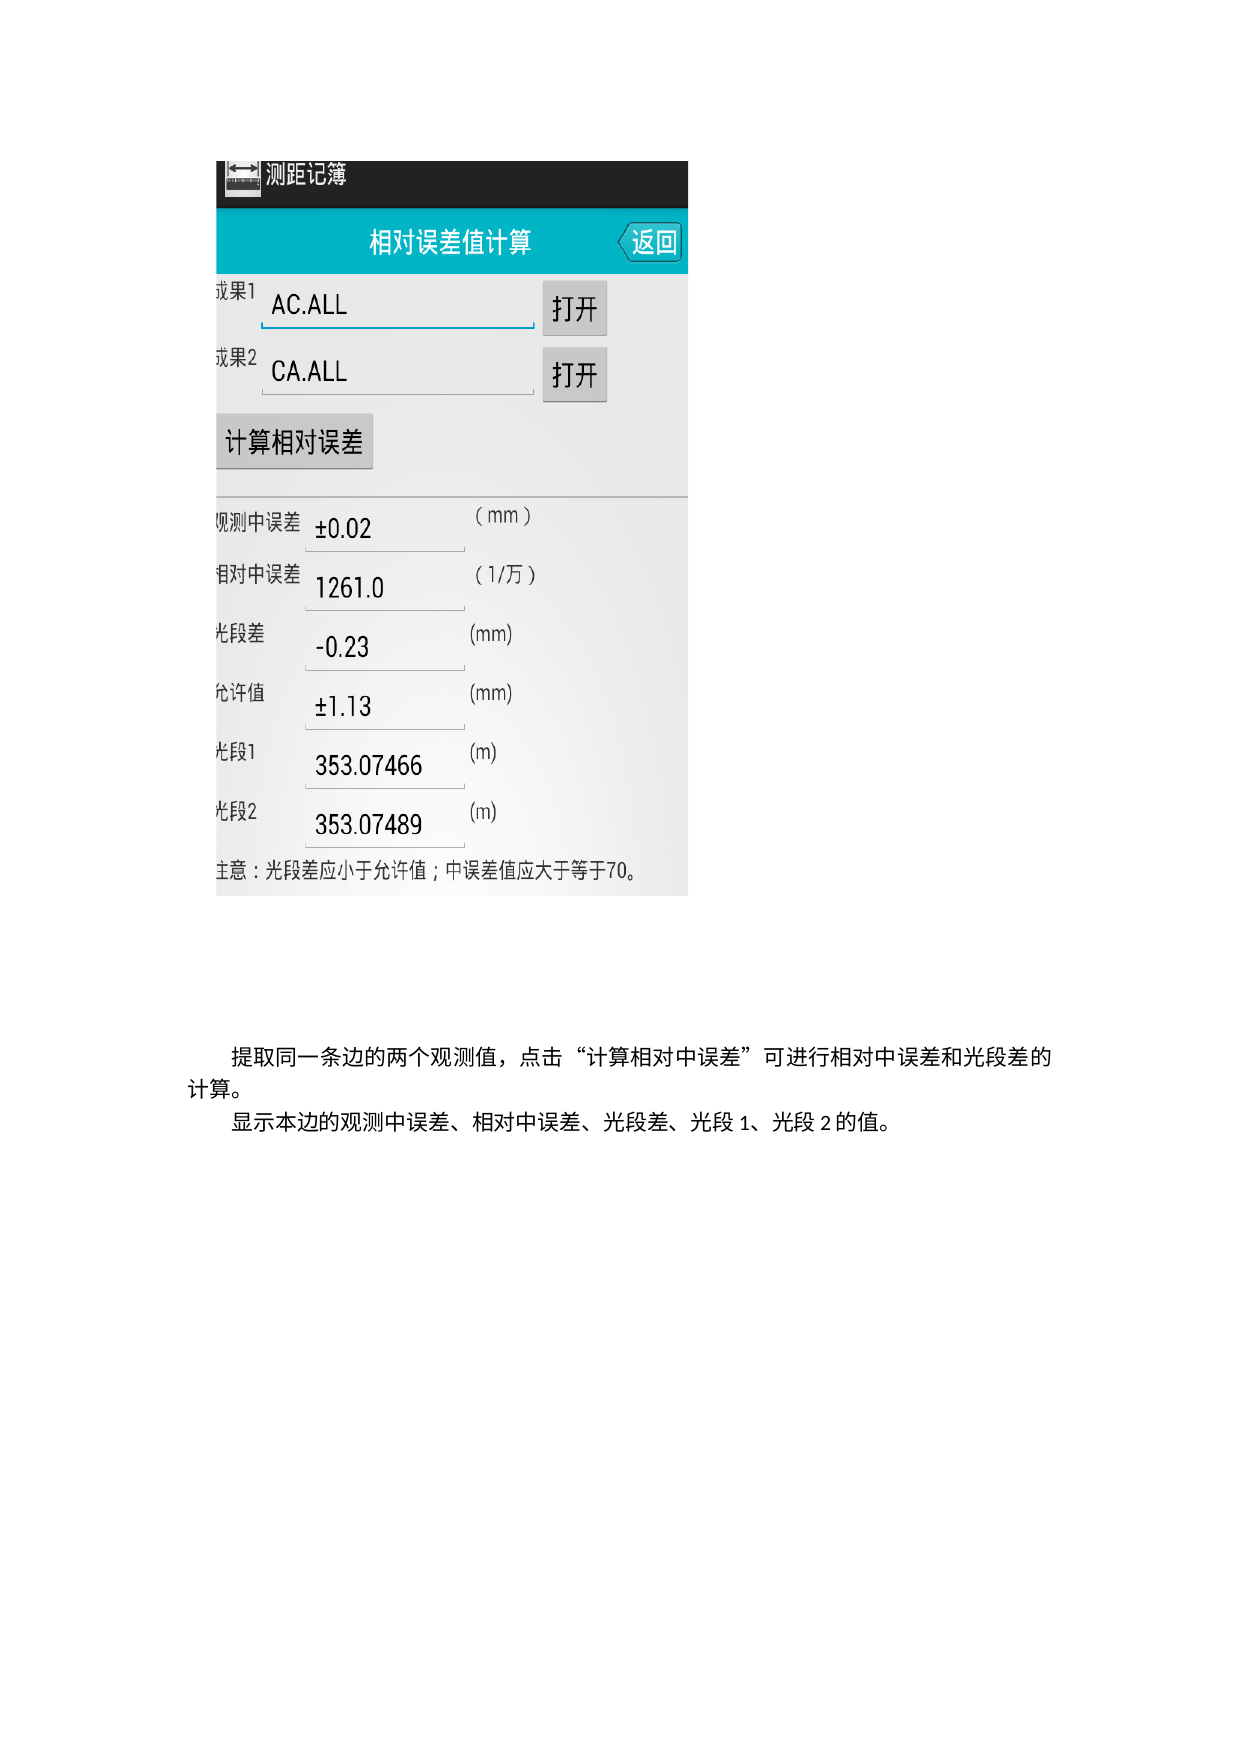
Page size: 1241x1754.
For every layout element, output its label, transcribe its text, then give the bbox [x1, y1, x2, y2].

text 提取同一条边的两个观测值，点击“计算相对中误差”可进行相对中误差和光段差的计算。 [187, 1039, 1053, 1104]
picture [216, 161, 689, 896]
text 显示本边的观测中误差、相对中误差、光段差、光段1、光段2的值。 [187, 1104, 1053, 1137]
